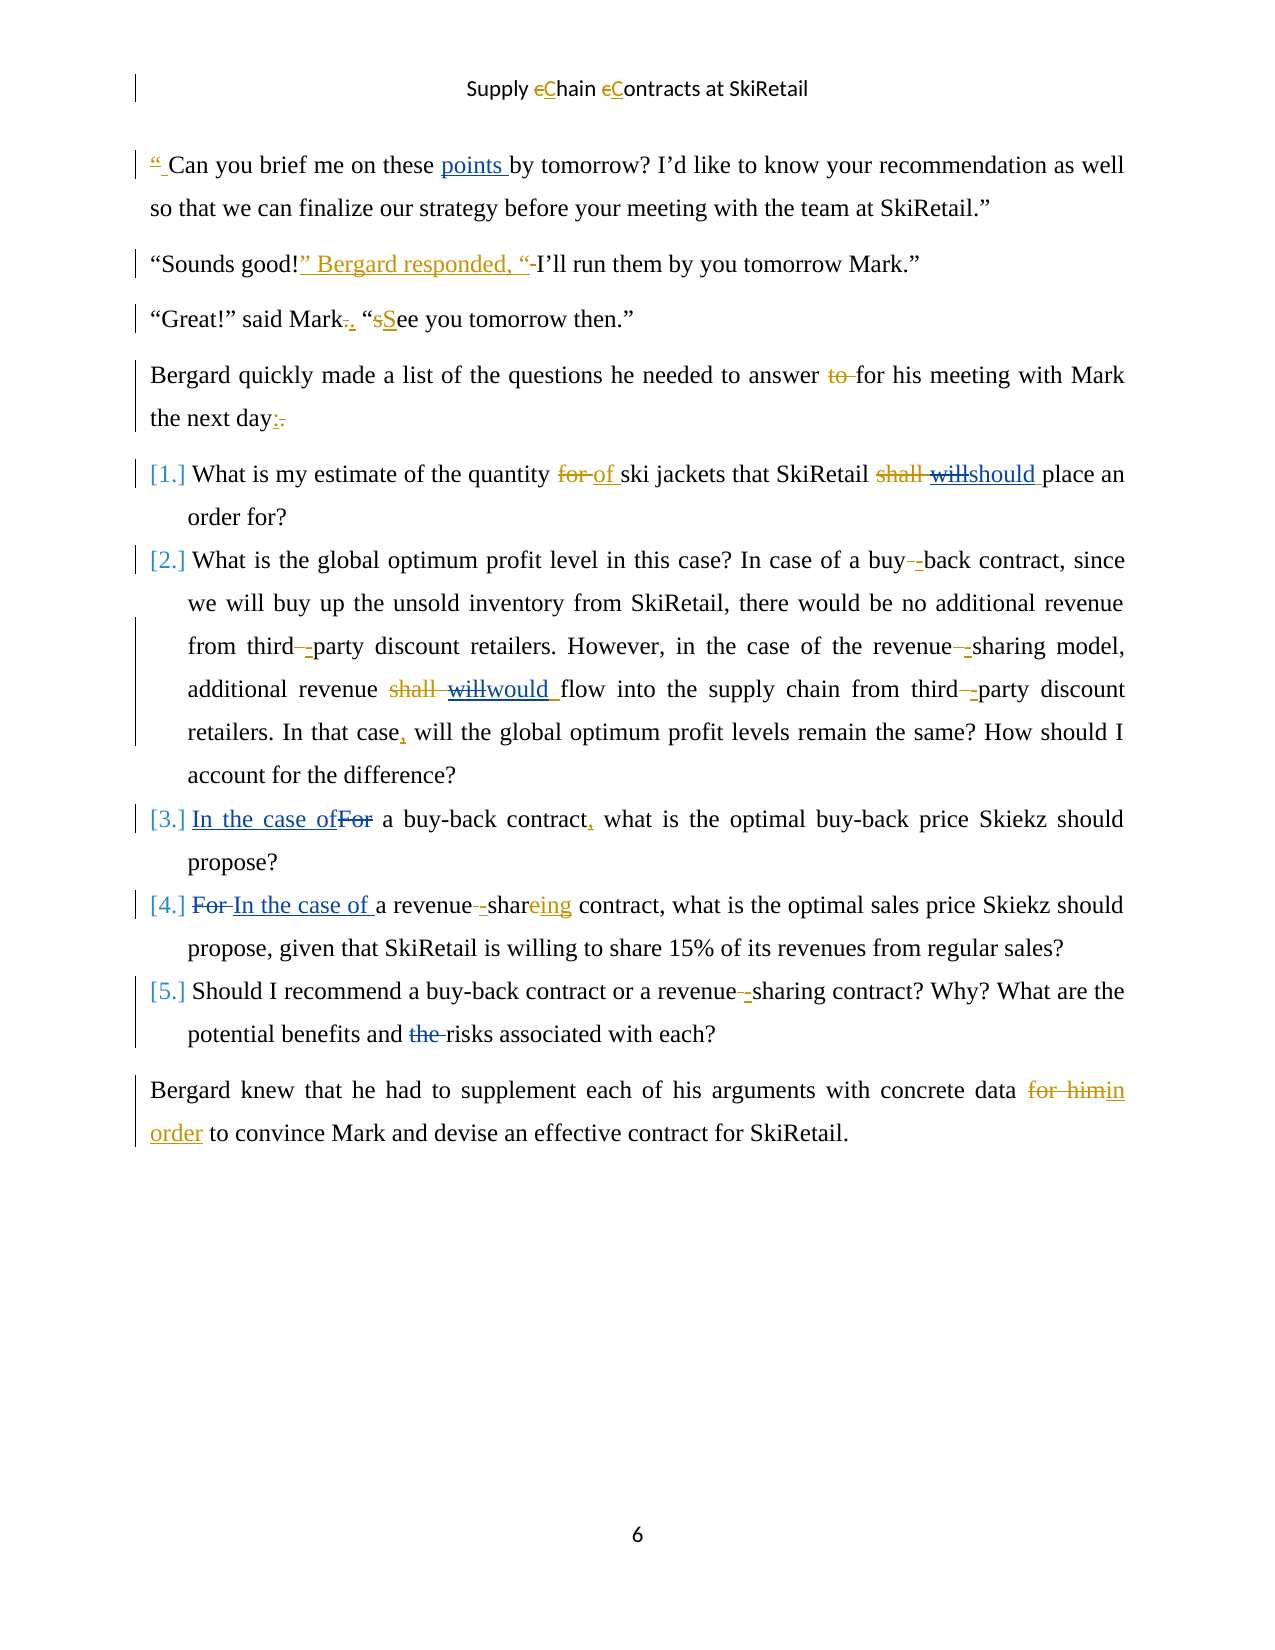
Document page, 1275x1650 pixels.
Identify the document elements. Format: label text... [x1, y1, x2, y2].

text “Great!” said Mark “ee you tomorrow then.” [150, 304, 1125, 333]
list a buy-back contract what is the optimal buy-back price Skiekz should propose? [150, 804, 1125, 876]
list What is the global optimum profit level in this case? In case of a buyback contract, since we will buy up the unsold inventory from SkiRetail, there would be no additional revenue from thirdparty discount retailers. However, in the case of the revenuesharing model, additional revenue flow into the supply chain from thirdparty discount retailers. In that case will the global optimum profit levels remain the same? How should I account for the difference? [150, 545, 1125, 789]
text Bergard knew that he had to supplement each of his arguments with concrete data to convince Mark and devise an effective contract for SkiRetail. [150, 1075, 1125, 1147]
list Should I recommend a buy-back contract or a revenuesharing contract? Why? What are the potential benefits and risks associated with each? [150, 976, 1125, 1048]
list What is my estimate of the quantity ski jackets that SkiRetail place an order for? [150, 459, 1125, 531]
text Can you brief me on these by tomorrow? I’d like to know your recommendation as well so that we can finalize our strategy before your meeting with the team at SkiRetail.” [150, 150, 1125, 222]
list a revenueshar contract, what is the optimal sales price Skiekz should propose, given that SkiRetail is willing to share 15% of its revenues from regular sales? [150, 890, 1125, 962]
text “Sounds good!I’ll run them by you tomorrow Mark.” [150, 249, 1125, 277]
text Bergard quickly made a list of the questions he needed to answer for his meeting with Mark the next day [150, 360, 1125, 432]
